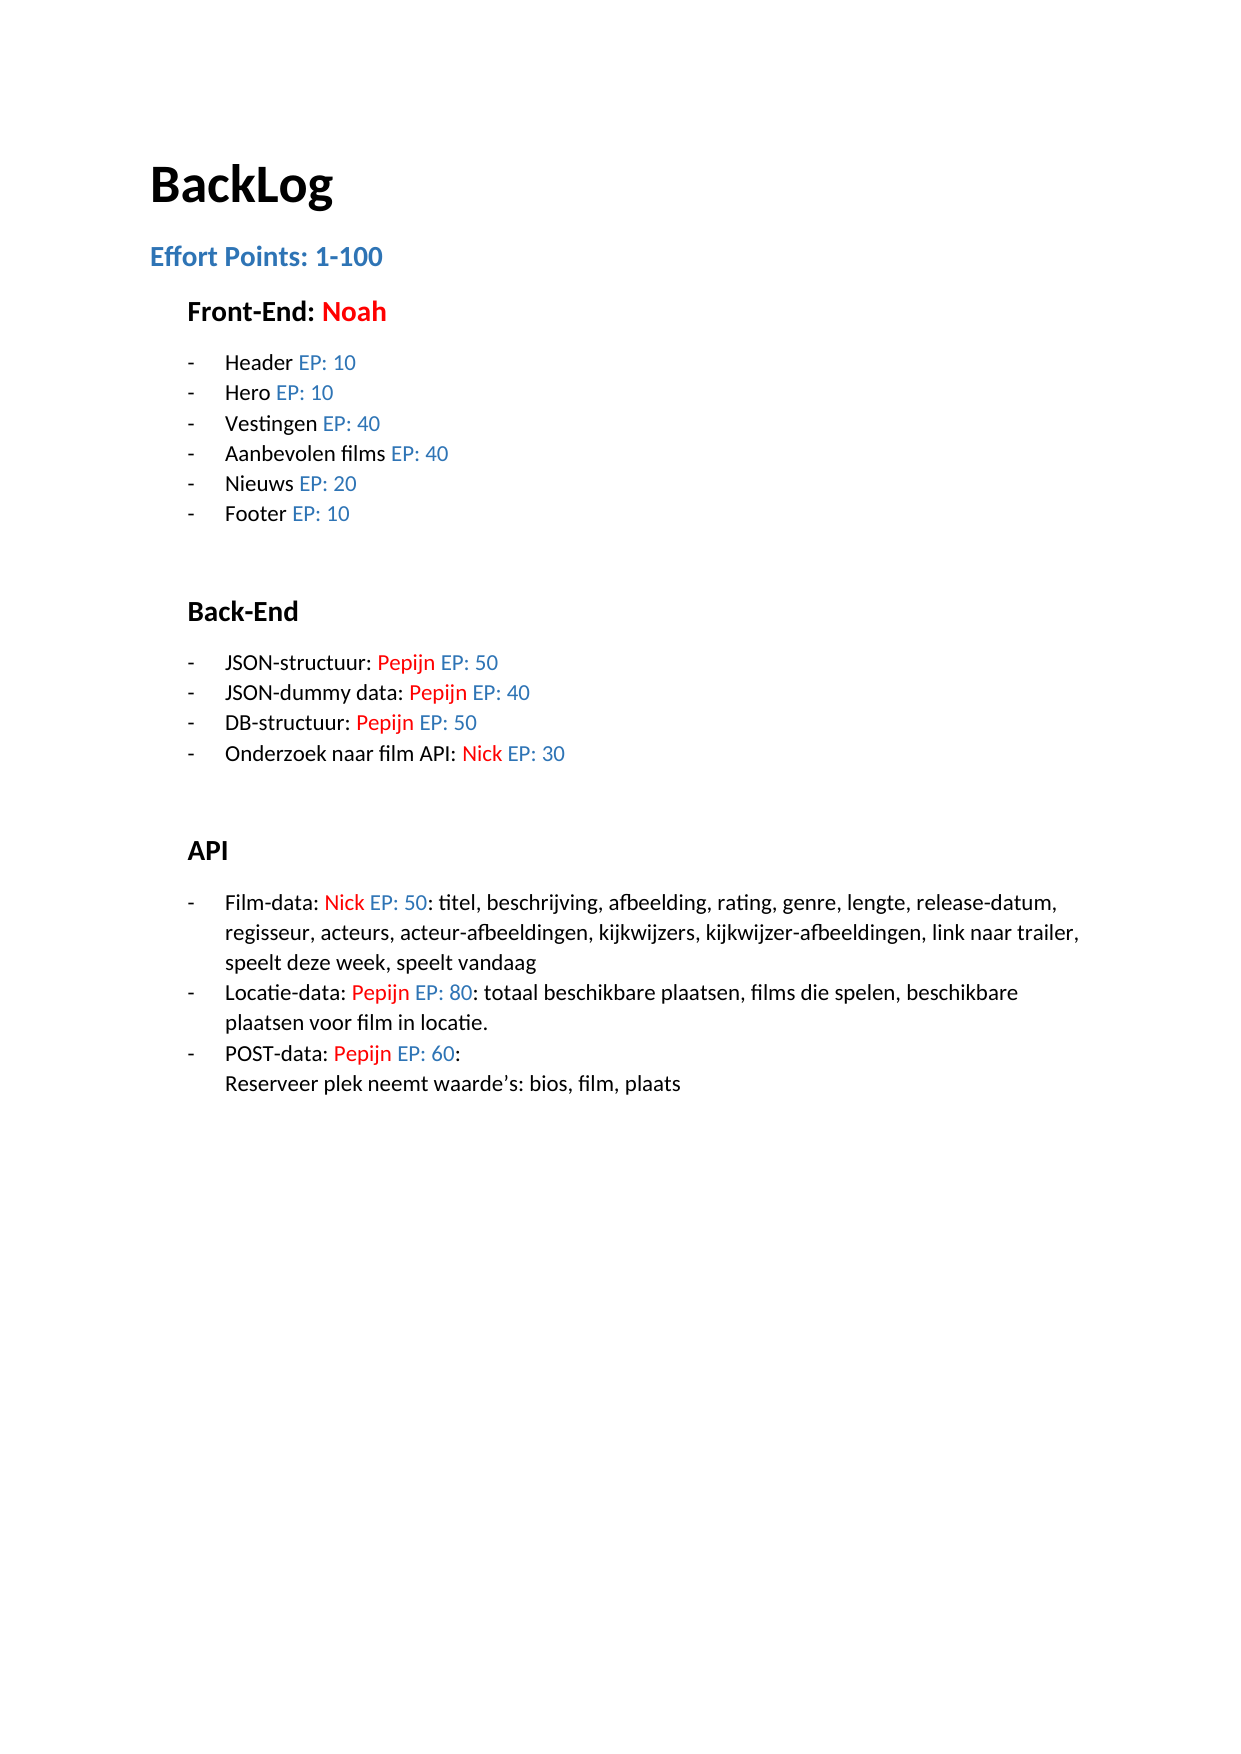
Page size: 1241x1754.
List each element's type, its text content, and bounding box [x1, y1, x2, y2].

text Front-End: Noah [187, 293, 1090, 329]
text API [187, 832, 1090, 868]
list Film-data: Nick EP: 50: titel, beschrijving, afbeelding, rating, genre, lengte, release-datum, regisseur, acteurs, acteur-afbeeldingen, kijkwijzers, kijkwijzer-afbeeldingen, link naar trailer, speelt deze week, speelt vandaag [187, 888, 1090, 976]
list Nieuws EP: 20 [187, 469, 1090, 497]
list Locatie-data: Pepijn EP: 80: totaal beschikbare plaatsen, films die spelen, beschikbare plaatsen voor film in locatie. [187, 978, 1090, 1036]
list JSON-dummy data: Pepijn EP: 40 [187, 678, 1090, 706]
text BackLog [150, 150, 1090, 216]
list Onderzoek naar film API: Nick EP: 30 [187, 739, 1090, 767]
text Back-End [187, 593, 1090, 629]
list JSON-structuur: Pepijn EP: 50 [187, 648, 1090, 676]
text Effort Points: 1-100 [150, 238, 1090, 274]
list POST-data: Pepijn EP: 60: [187, 1039, 1090, 1067]
list Vestingen EP: 40 [187, 409, 1090, 437]
list Reserveer plek neemt waarde’s: bios, film, plaats [225, 1069, 1090, 1097]
list Aanbevolen films EP: 40 [187, 439, 1090, 467]
list DB-structuur: Pepijn EP: 50 [187, 708, 1090, 737]
list Footer EP: 10 [187, 499, 1090, 527]
list Header EP: 10 [187, 348, 1090, 376]
list Hero EP: 10 [187, 378, 1090, 406]
